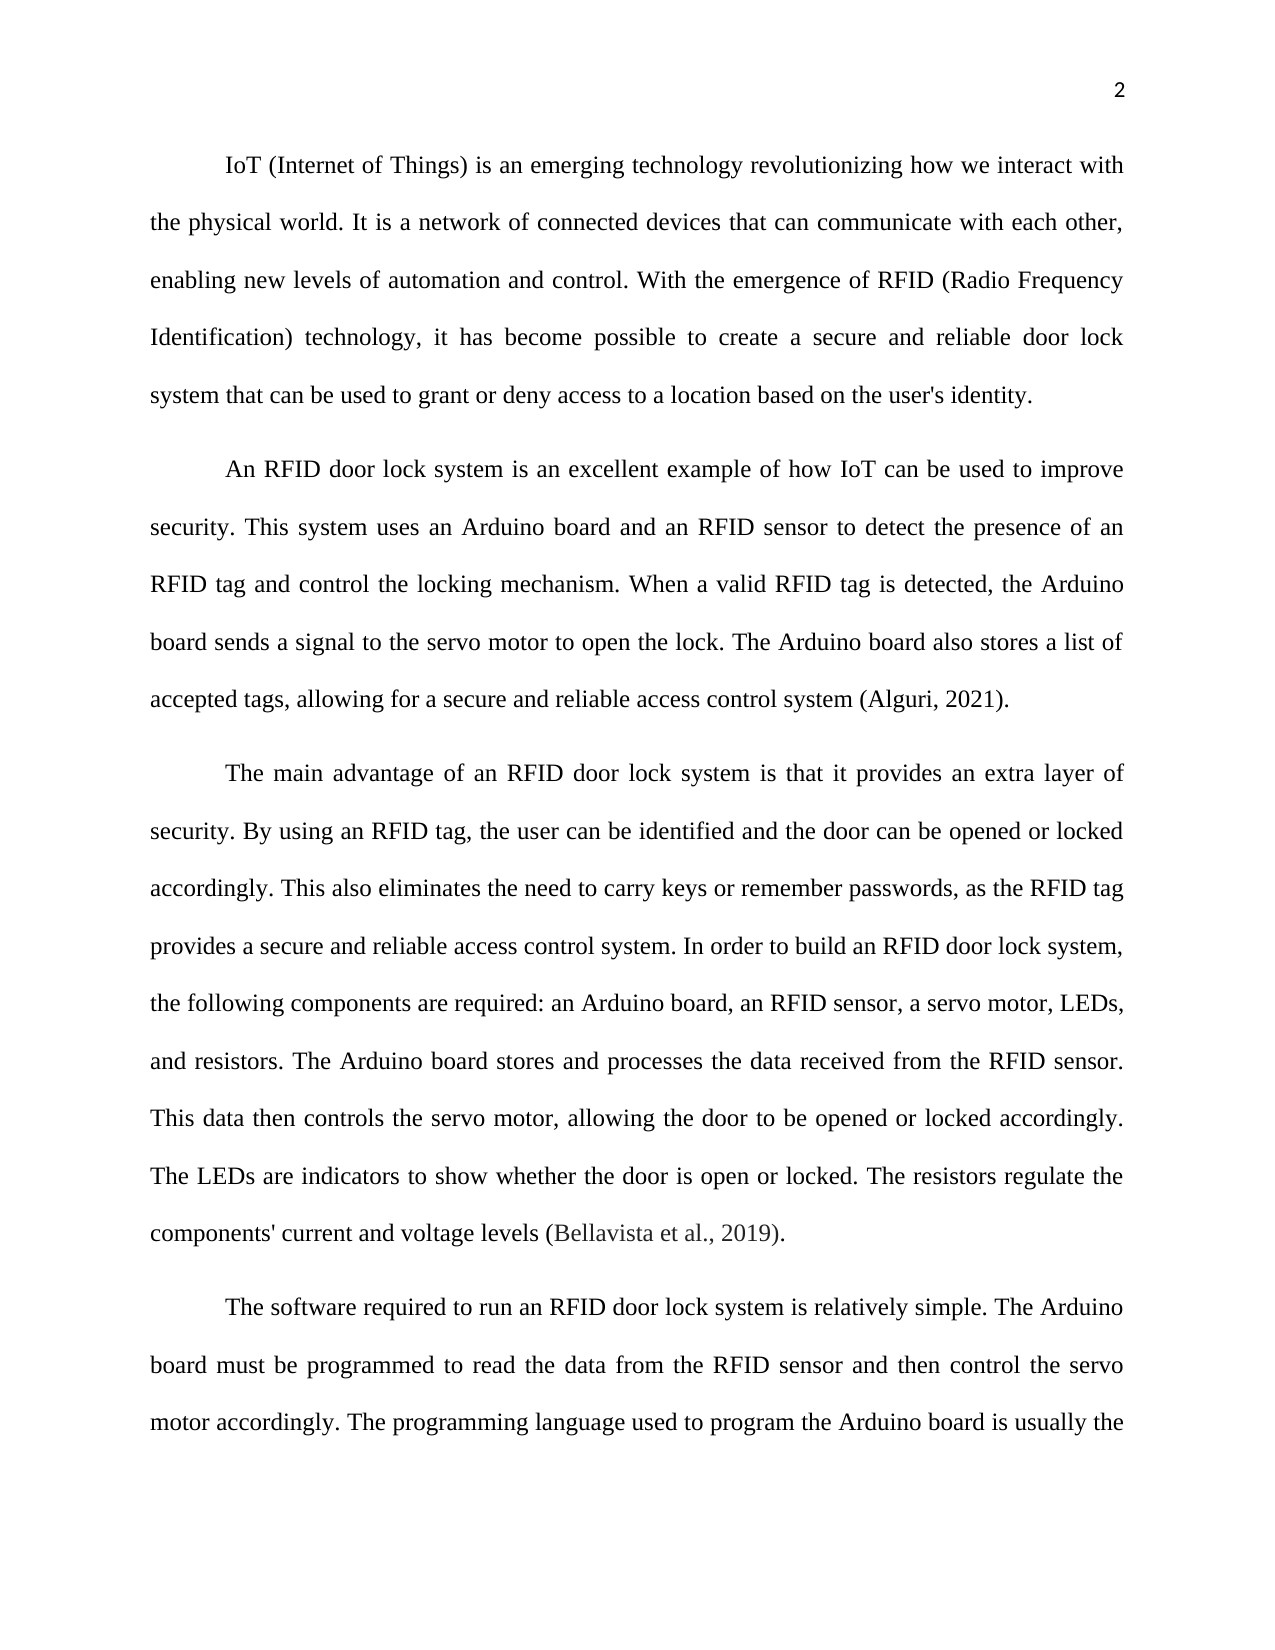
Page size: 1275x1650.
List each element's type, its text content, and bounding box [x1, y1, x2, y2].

text The main advantage of an RFID door lock system is that it provides an extra layer of security. By using an RFID tag, the user can be identified and the door can be opened or locked accordingly. This also eliminates the need to carry keys or remember passwords, as the RFID tag provides a secure and reliable access control system. In order to build an RFID door lock system, the following components are required: an Arduino board, an RFID sensor, a servo motor, LEDs, and resistors. The Arduino board stores and processes the data received from the RFID sensor. This data then controls the servo motor, allowing the door to be opened or locked accordingly. The LEDs are indicators to show whether the door is open or locked. The resistors regulate the components' current and voltage levels (Bellavista et al., 2019). [150, 758, 1125, 1247]
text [150, 1292, 1125, 1436]
text IoT (Internet of Things) is an emerging technology revolutionizing how we interact with the physical world. It is a network of connected devices that can communicate with each other, enabling new levels of automation and control. With the emergence of RFID (Radio Frequency Identification) technology, it has become possible to create a secure and reliable door lock system that can be used to grant or deny access to a location based on the user's identity. [150, 150, 1125, 409]
text An RFID door lock system is an excellent example of how IoT can be used to improve security. This system uses an Arduino board and an RFID sensor to detect the presence of an RFID tag and control the locking mechanism. When a valid RFID tag is detected, the Arduino board sends a signal to the servo motor to open the lock. The Arduino board also stores a list of accepted tags, allowing for a secure and reliable access control system (Alguri, 2021). [150, 454, 1125, 713]
